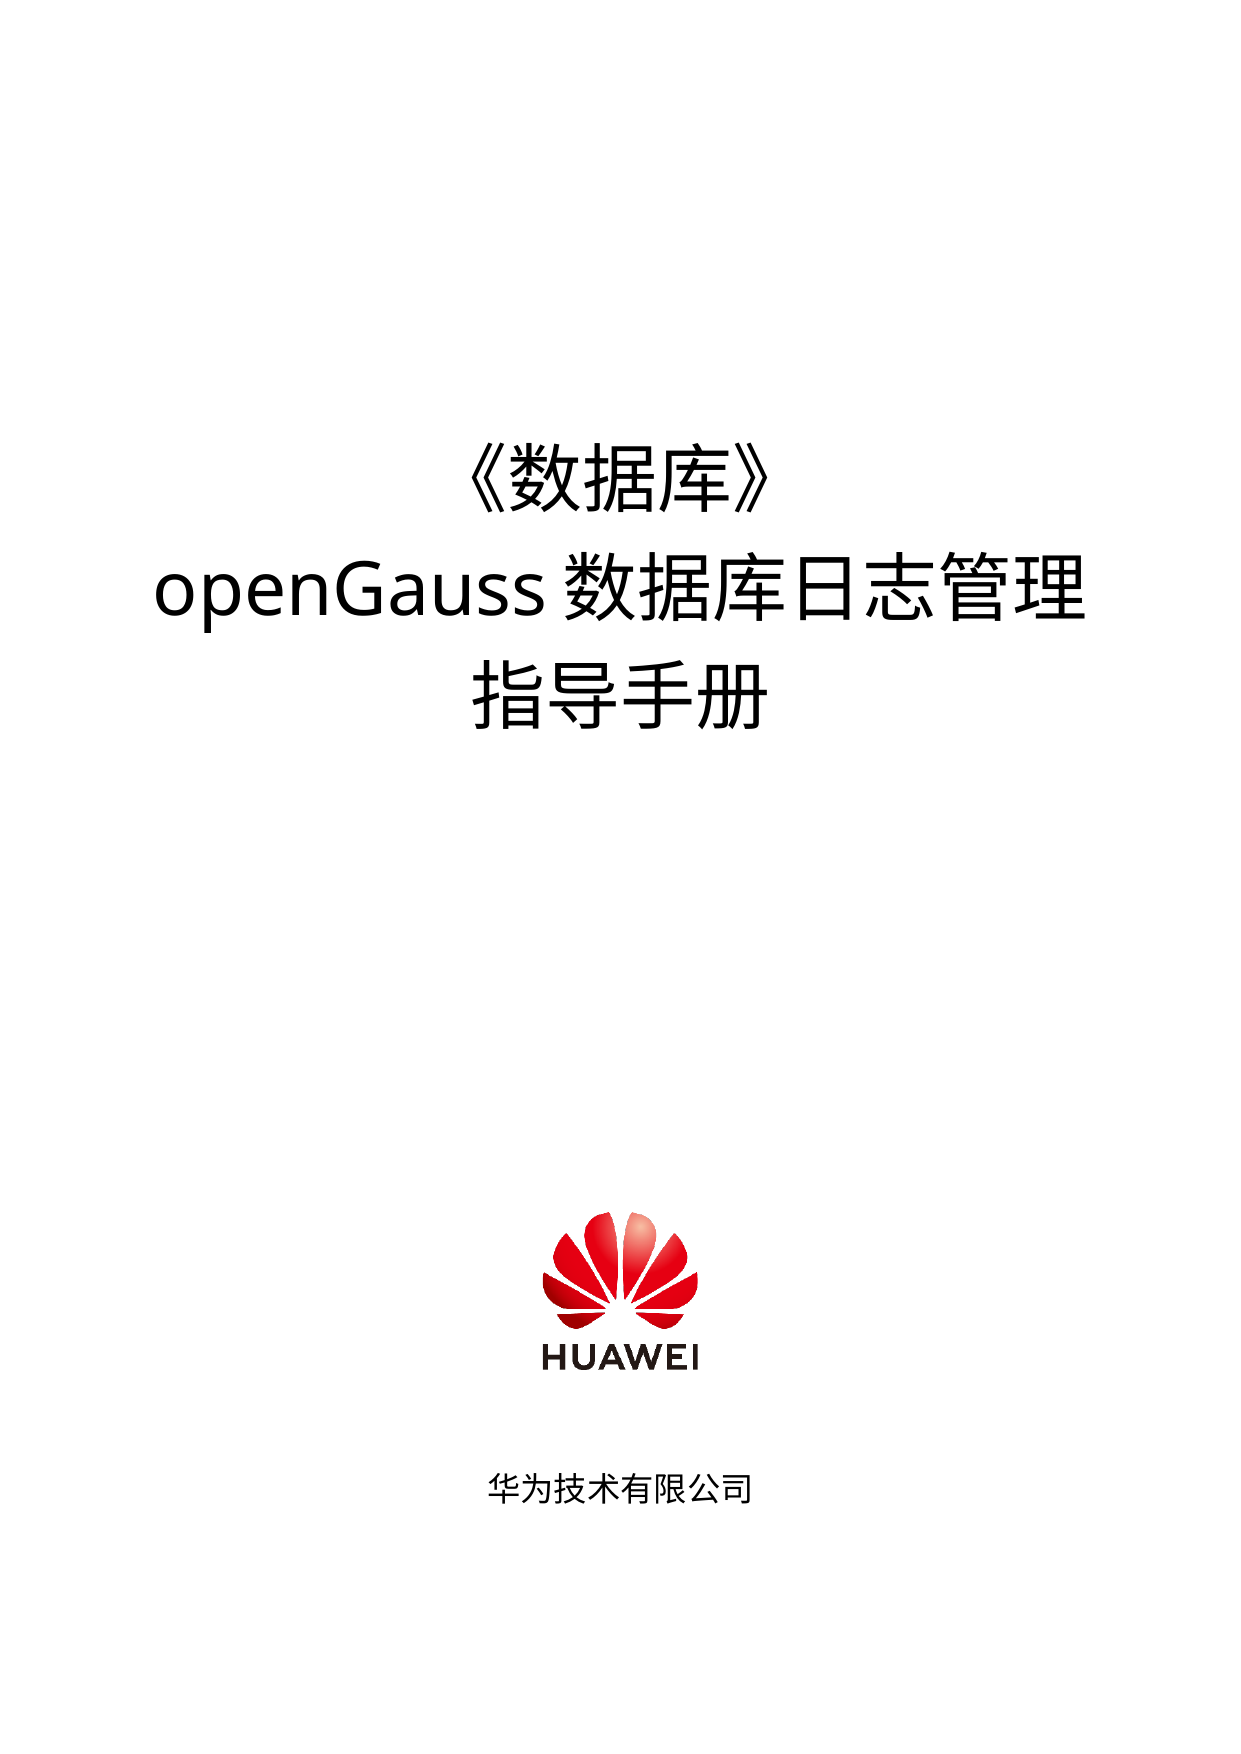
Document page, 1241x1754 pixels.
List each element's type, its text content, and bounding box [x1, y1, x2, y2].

text 华为技术有限公司 [118, 1462, 1122, 1511]
picture [542, 1212, 698, 1370]
text openGauss数据库日志管理指导手册 [118, 528, 1122, 746]
text 《数据库》 [118, 419, 1122, 528]
